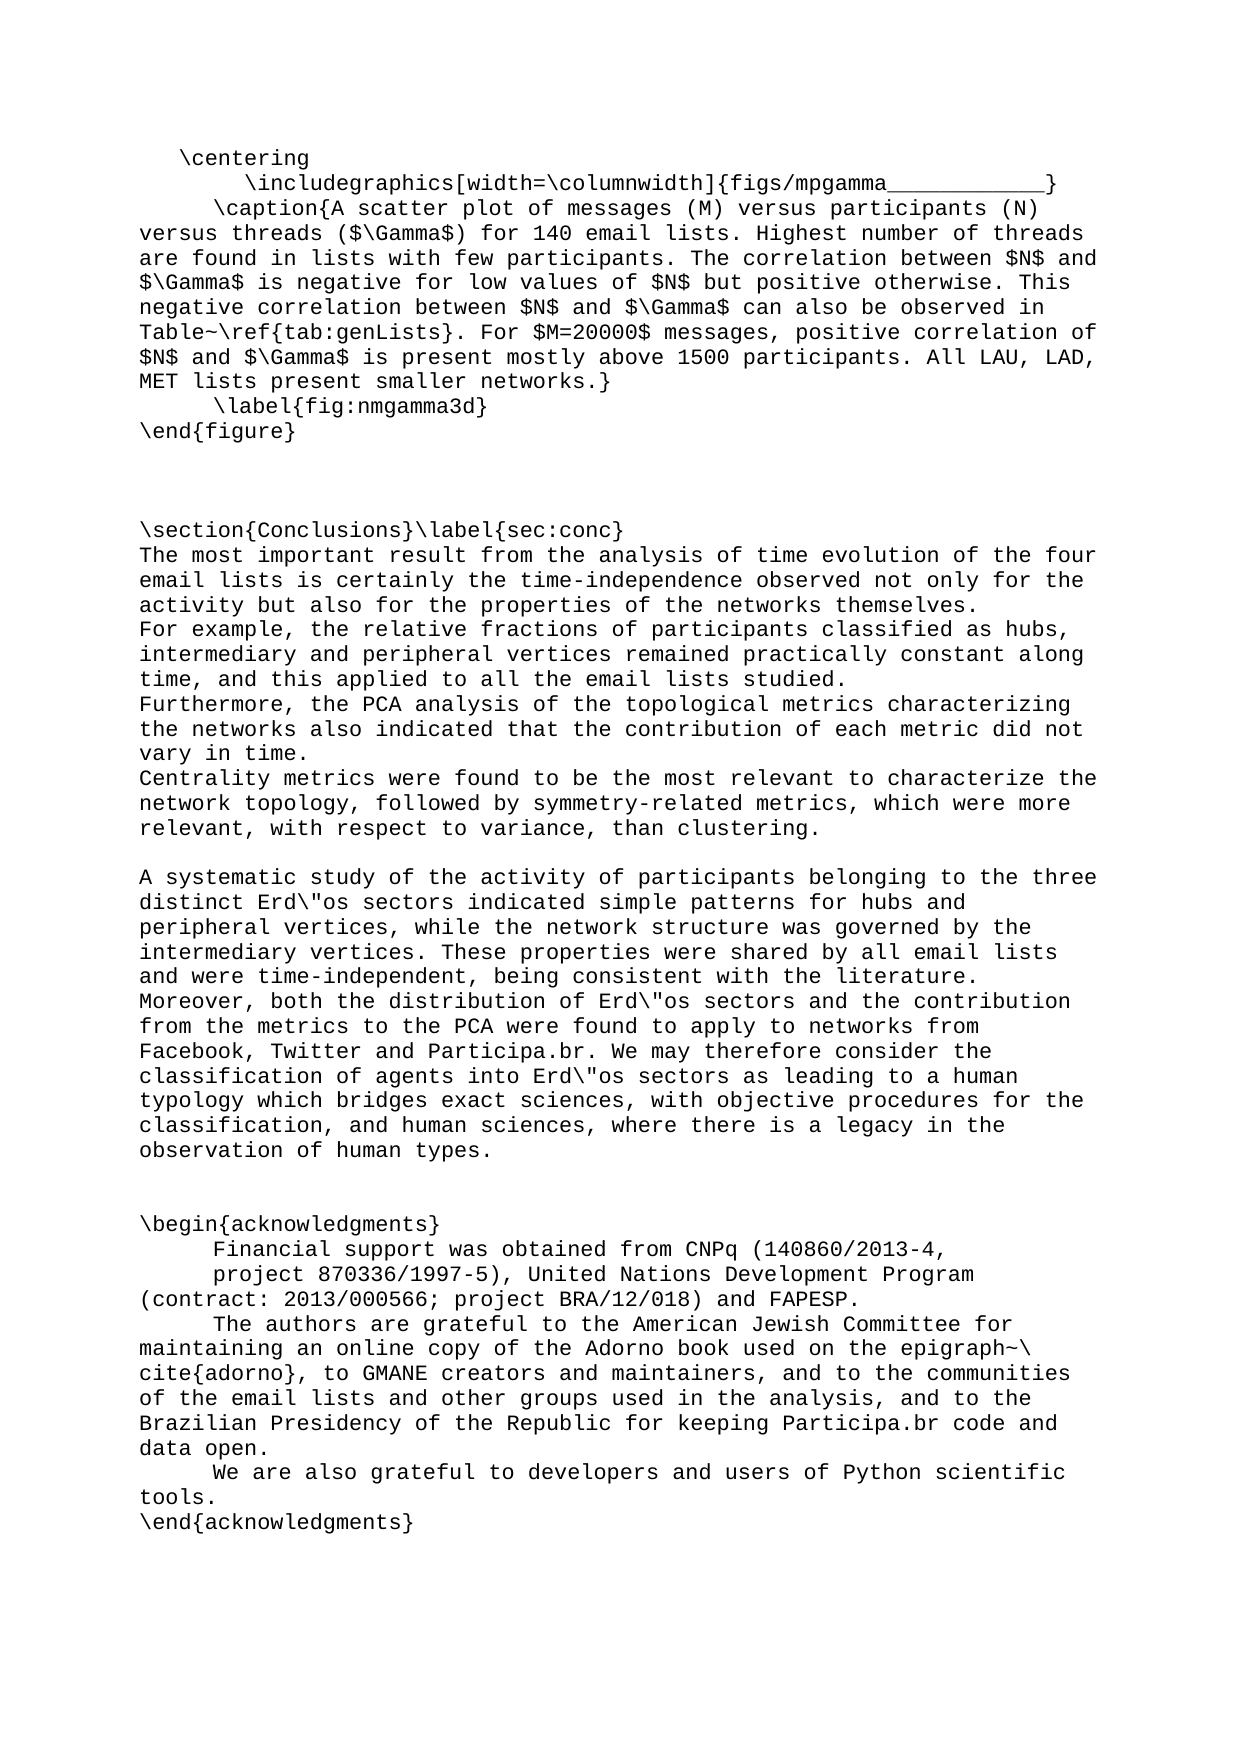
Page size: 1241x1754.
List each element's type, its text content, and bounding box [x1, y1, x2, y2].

text \label{fig:nmgamma3d} [139, 396, 1101, 420]
text The most important result from the analysis of time evolution of the four email lists is certainly the time-independence observed not only for the activity but also for the properties of the networks themselves. [139, 544, 1101, 619]
text Centrality metrics were found to be the most relevant to characterize the network topology, followed by symmetry-related metrics, which were more relevant, with respect to variance, than clustering. [139, 767, 1101, 842]
text project 870336/1997-5), United Nations Development Program (contract: 2013/000566; project BRA/12/018) and FAPESP. [139, 1263, 1101, 1313]
text Furthermore, the PCA analysis of the topological metrics characterizing the networks also indicated that the contribution of each metric did not vary in time. [139, 693, 1101, 767]
text \centering [139, 148, 1101, 172]
text \caption{A scatter plot of messages (M) versus participants (N) versus threads ($\Gamma$) for 140 email lists. Highest number of threads are found in lists with few participants. The correlation between $N$ and $\Gamma$ is negative for low values of $N$ but positive otherwise. This negative correlation between $N$ and $\Gamma$ can also be observed in Table~\ref{tab:genLists}. For $M=20000$ messages, positive correlation of $N$ and $\Gamma$ is present mostly above 1500 participants. All LAU, LAD, MET lists present smaller networks.} [139, 197, 1101, 396]
text \section{Conclusions}\label{sec:conc} [139, 519, 1101, 544]
text A systematic study of the activity of participants belonging to the three distinct Erd\"os sectors indicated simple patterns for hubs and peripheral vertices, while the network structure was governed by the intermediary vertices. These properties were shared by all email lists and were time-independent, being consistent with the literature. Moreover, both the distribution of Erd\"os sectors and the contribution from the metrics to the PCA were found to apply to networks from Facebook, Twitter and Participa.br. We may therefore consider the classification of agents into Erd\"os sectors as leading to a human typology which bridges exact sciences, with objective procedures for the classification, and human sciences, where there is a legacy in the observation of human types. [139, 867, 1101, 1164]
text We are also grateful to developers and users of Python scientific tools. [139, 1462, 1101, 1511]
text \includegraphics[width=\columnwidth]{figs/mpgamma____________} [139, 172, 1101, 197]
text The authors are grateful to the American Jewish Committee for maintaining an online copy of the Adorno book used on the epigraph~\cite{adorno}, to GMANE creators and maintainers, and to the communities of the email lists and other groups used in the analysis, and to the Brazilian Presidency of the Republic for keeping Participa.br code and data open. [139, 1313, 1101, 1462]
text \begin{acknowledgments} [139, 1214, 1101, 1238]
text Financial support was obtained from CNPq (140860/2013-4, [139, 1238, 1101, 1263]
text \end{figure} [139, 420, 1101, 445]
text \end{acknowledgments} [139, 1511, 1101, 1536]
text For example, the relative fractions of participants classified as hubs, intermediary and peripheral vertices remained practically constant along time, and this applied to all the email lists studied. [139, 619, 1101, 693]
